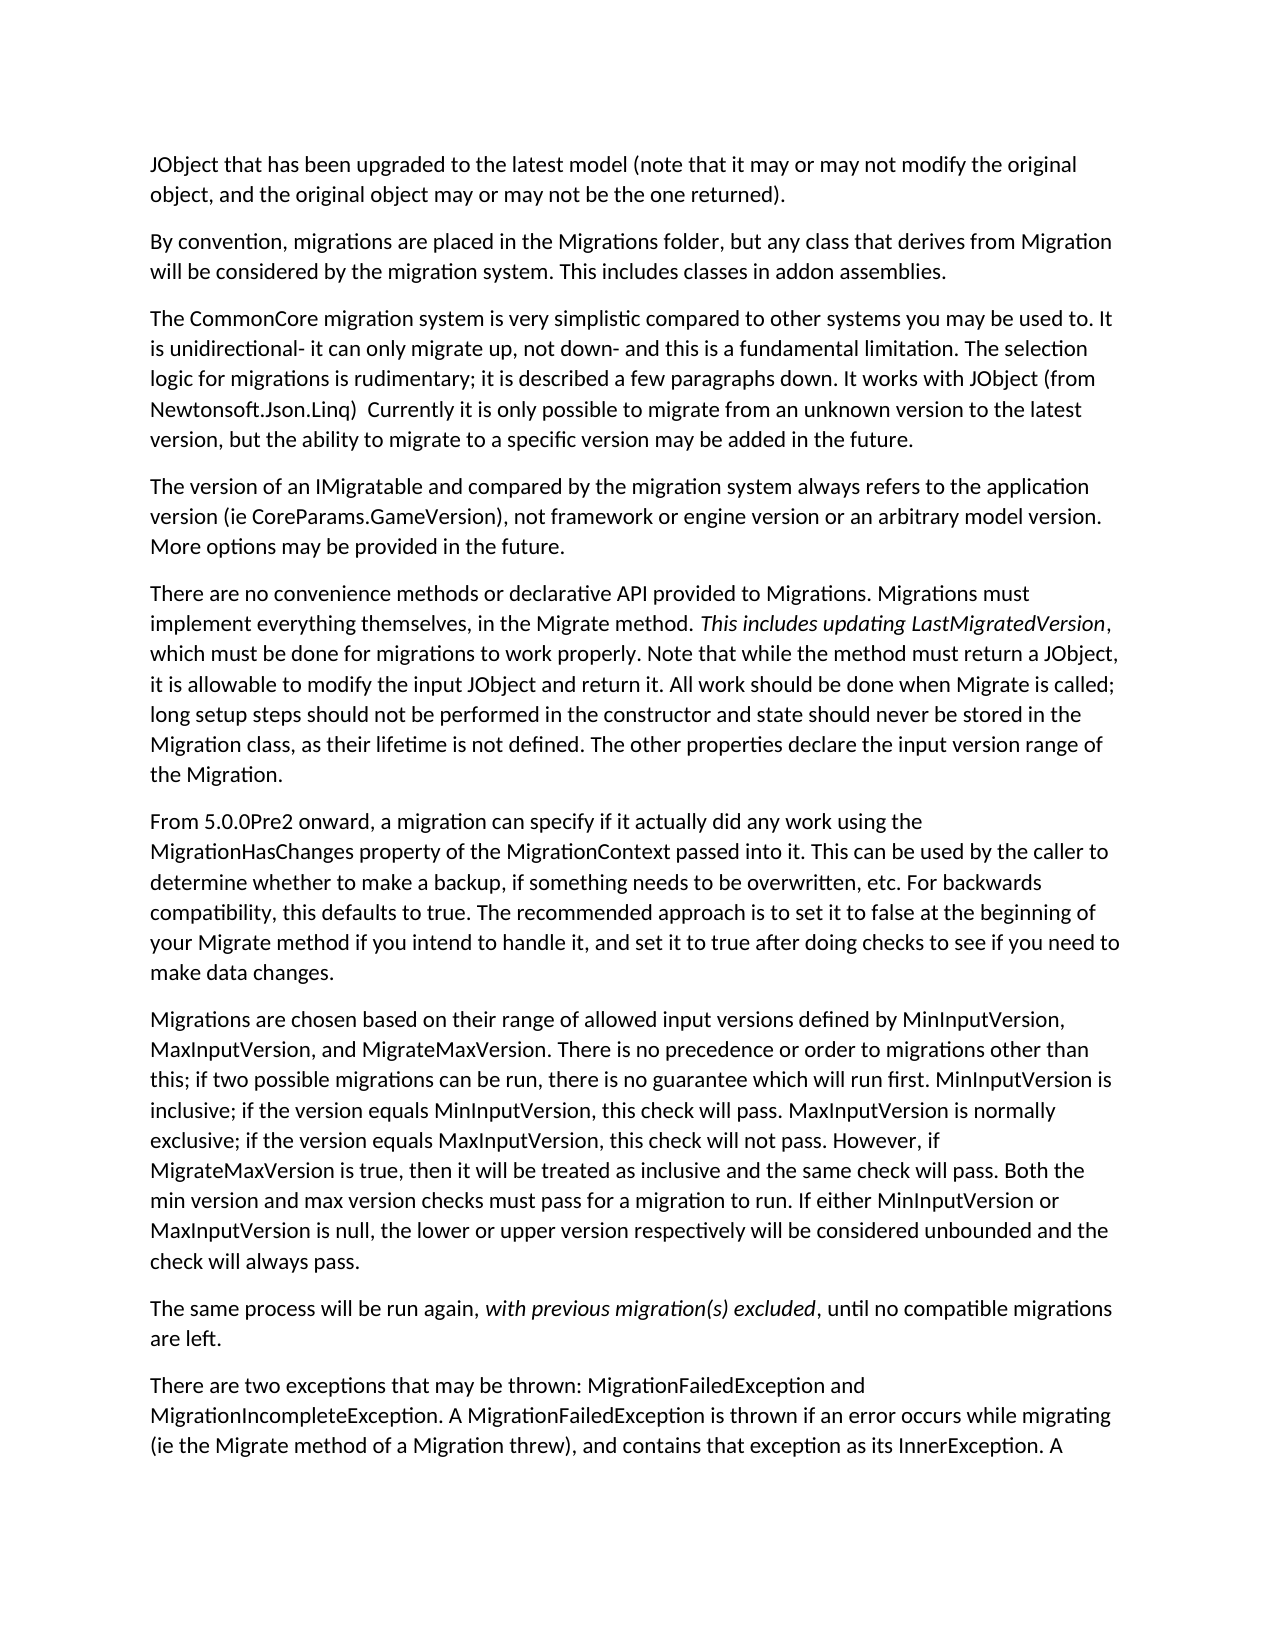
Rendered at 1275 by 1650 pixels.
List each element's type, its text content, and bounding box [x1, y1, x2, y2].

text By convention, migrations are placed in the Migrations folder, but any class that derives from Migration will be considered by the migration system. This includes classes in addon assemblies. [150, 227, 1125, 285]
text The CommonCore migration system is very simplistic compared to other systems you may be used to. It is unidirectional- it can only migrate up, not down- and this is a fundamental limitation. The selection logic for migrations is rudimentary; it is described a few paragraphs down. It works with JObject (from Newtonsoft.Json.Linq) Currently it is only possible to migrate from an unknown version to the latest version, but the ability to migrate to a specific version may be added in the future. [150, 304, 1125, 453]
text From 5.0.0Pre2 onward, a migration can specify if it actually did any work using the MigrationHasChanges property of the MigrationContext passed into it. This can be used by the caller to determine whether to make a backup, if something needs to be overwritten, etc. For backwards compatibility, this defaults to true. The recommended approach is to set it to false at the beginning of your Migrate method if you intend to handle it, and set it to true after doing checks to see if you need to make data changes. [150, 807, 1125, 986]
text Migrations are chosen based on their range of allowed input versions defined by MinInputVersion, MaxInputVersion, and MigrateMaxVersion. There is no precedence or order to migrations other than this; if two possible migrations can be run, there is no guarantee which will run first. MinInputVersion is inclusive; if the version equals MinInputVersion, this check will pass. MaxInputVersion is normally exclusive; if the version equals MaxInputVersion, this check will not pass. However, if MigrateMaxVersion is true, then it will be treated as inclusive and the same check will pass. Both the min version and max version checks must pass for a migration to run. If either MinInputVersion or MaxInputVersion is null, the lower or upper version respectively will be considered unbounded and the check will always pass. [150, 1005, 1125, 1275]
text The version of an IMigratable and compared by the migration system always refers to the application version (ie CoreParams.GameVersion), not framework or engine version or an arbitrary model version. More options may be provided in the future. [150, 472, 1125, 560]
text The same process will be run again, with previous migration(s) excluded, until no compatible migrations are left. [150, 1294, 1125, 1352]
text There are no convenience methods or declarative API provided to Migrations. Migrations must implement everything themselves, in the Migrate method. This includes updating LastMigratedVersion, which must be done for migrations to work properly. Note that while the method must return a JObject, it is allowable to modify the input JObject and return it. All work should be done when Migrate is called; long setup steps should not be performed in the constructor and state should never be stored in the Migration class, as their lifetime is not defined. The other properties declare the input version range of the Migration. [150, 579, 1125, 788]
